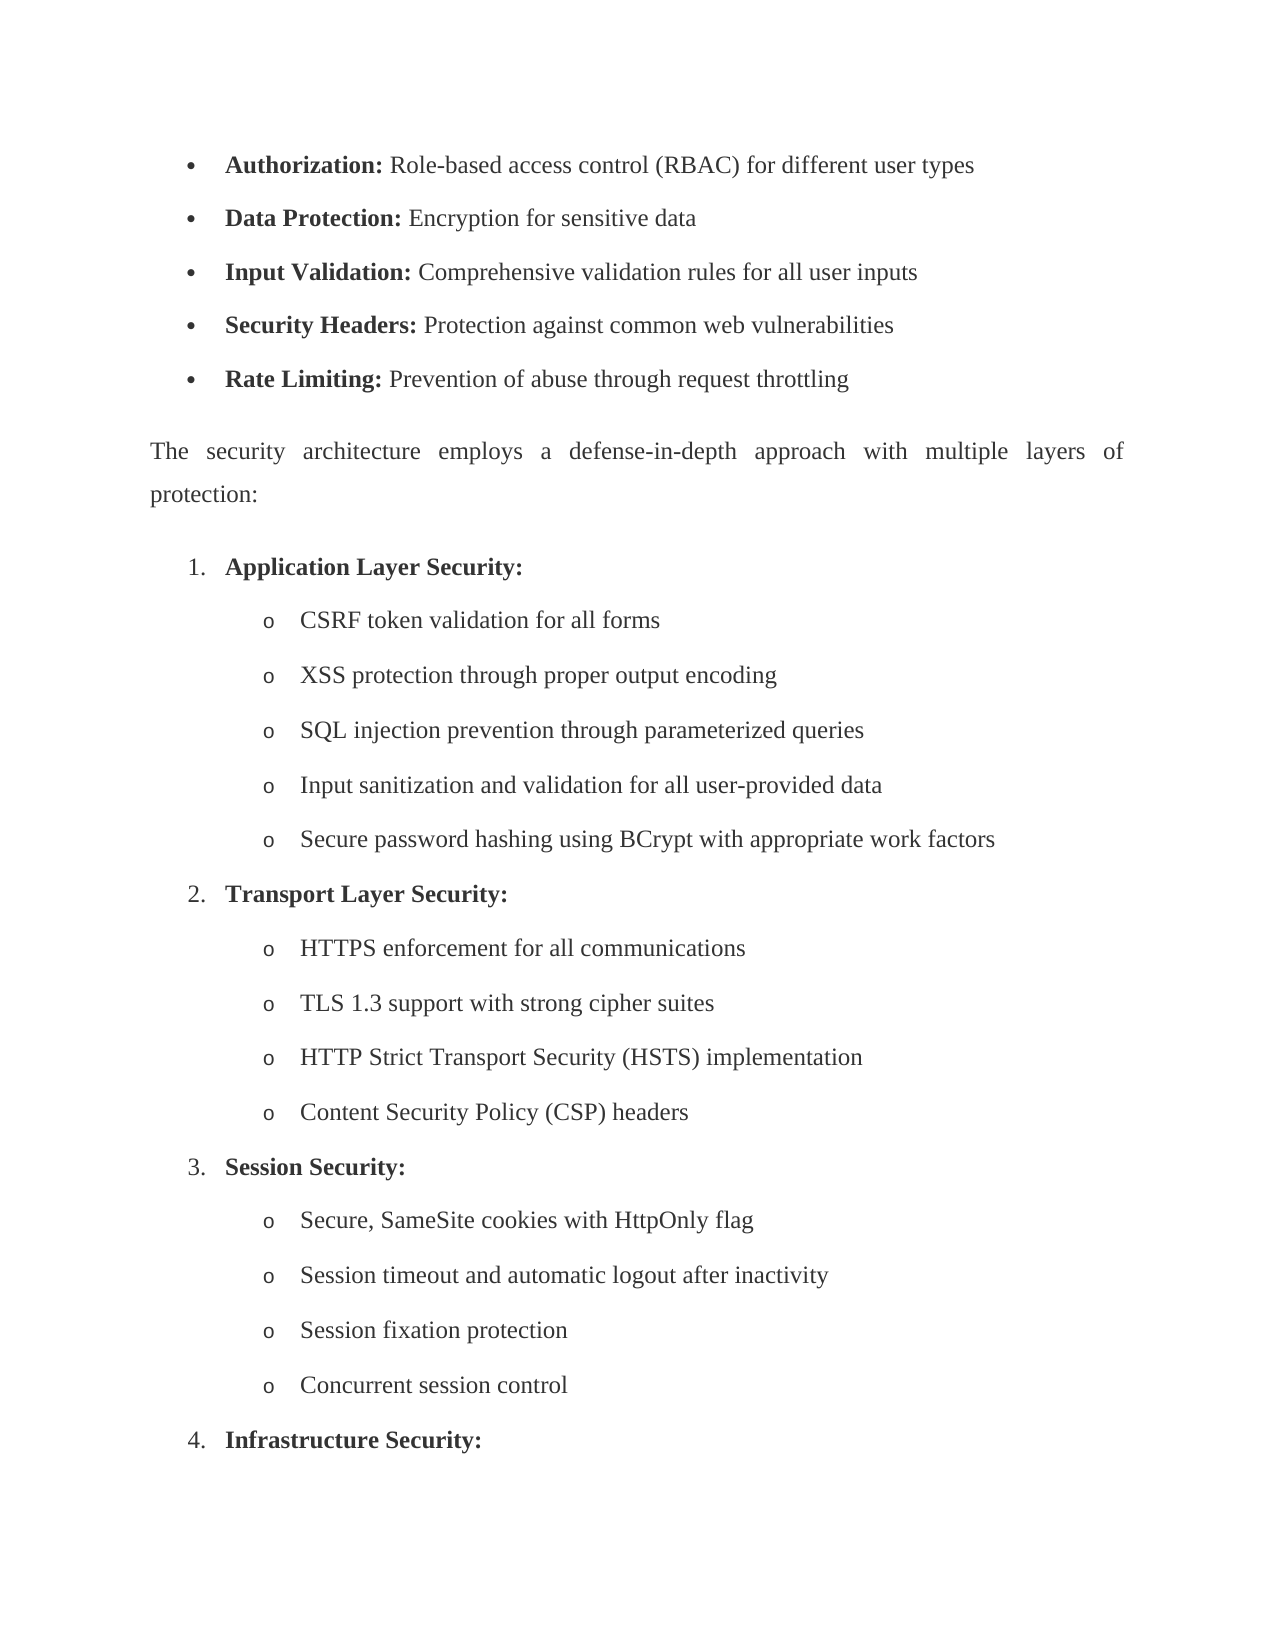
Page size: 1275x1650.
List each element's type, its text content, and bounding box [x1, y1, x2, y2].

list Concurrent session control [262, 1370, 1125, 1399]
list Secure password hashing using BCrypt with appropriate work factors [262, 824, 1125, 854]
list Infrastructure Security: [187, 1425, 1125, 1453]
list SQL injection prevention through parameterized queries [262, 715, 1125, 744]
list Session Security: [187, 1152, 1125, 1181]
list Session fixation protection [262, 1315, 1125, 1345]
list Transport Layer Security: [187, 879, 1125, 908]
list HTTP Strict Transport Security (HSTS) implementation [262, 1042, 1125, 1072]
list Session timeout and automatic logout after inactivity [262, 1260, 1125, 1290]
list Security Headers: Protection against common web vulnerabilities [187, 311, 1125, 339]
list TLS 1.3 support with strong cipher suites [262, 988, 1125, 1017]
list Rate Limiting: Prevention of abuse through request throttling [187, 364, 1125, 393]
list Data Protection: Encryption for sensitive data [187, 203, 1125, 232]
list HTTPS enforcement for all communications [262, 933, 1125, 962]
list Application Layer Security: [187, 552, 1125, 581]
list Secure, SameSite cookies with HttpOnly flag [262, 1206, 1125, 1235]
list Input sanitization and validation for all user-provided data [262, 770, 1125, 799]
list Authorization: Role-based access control (RBAC) for different user types [187, 150, 1125, 179]
list XSS protection through proper output encoding [262, 660, 1125, 690]
list Input Validation: Comprehensive validation rules for all user inputs [187, 257, 1125, 286]
list Content Security Policy (CSP) headers [262, 1097, 1125, 1127]
list CSRF token validation for all forms [262, 605, 1125, 635]
text The security architecture employs a defense-in-depth approach with multiple layers of protection: [150, 436, 1125, 508]
